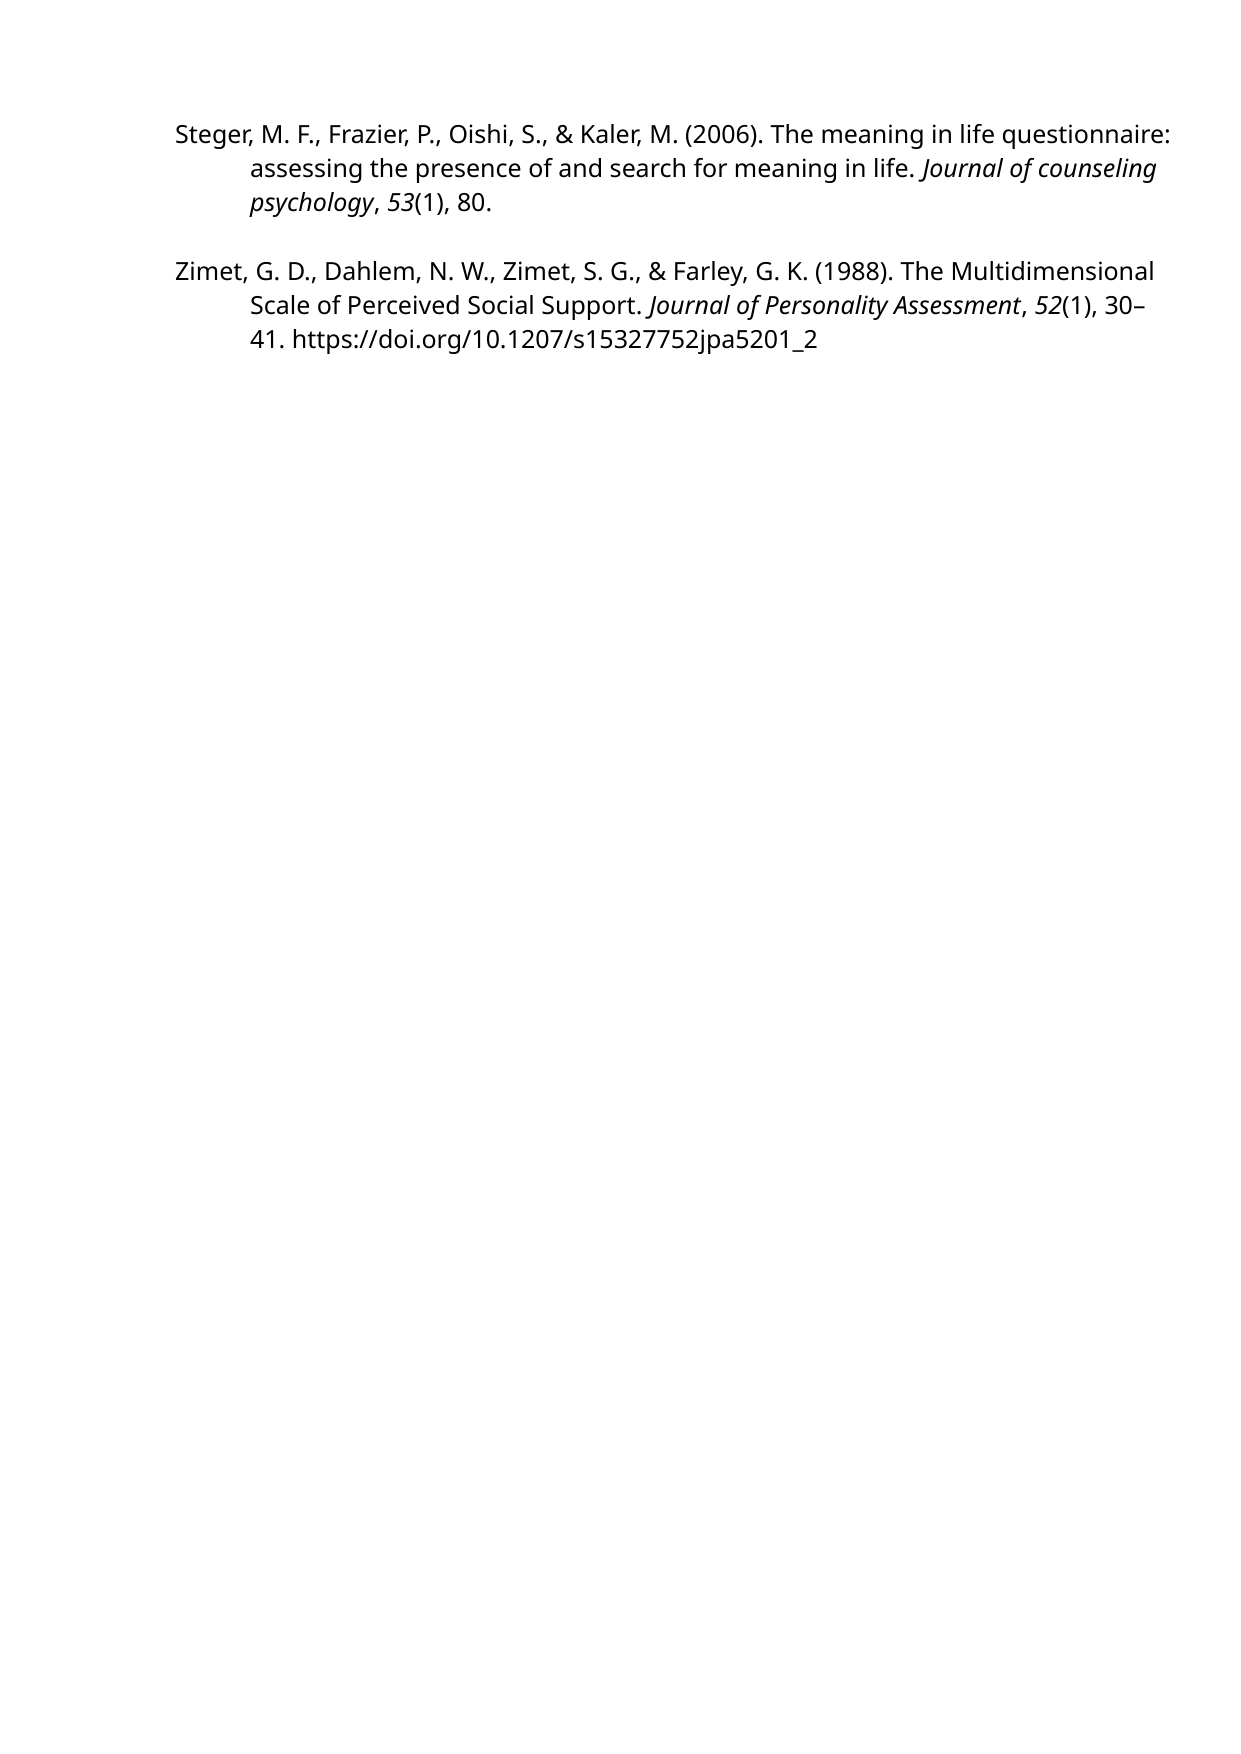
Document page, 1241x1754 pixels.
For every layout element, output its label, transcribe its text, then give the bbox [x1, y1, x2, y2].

text Steger, M. F., Frazier, P., Oishi, S., & Kaler, M. (2006). The meaning in life questionnaire: assessing the presence of and search for meaning in life. Journal of counseling psychology, 53(1), 80. [175, 117, 1180, 219]
text Zimet, G. D., Dahlem, N. W., Zimet, S. G., & Farley, G. K. (1988). The Multidimensional Scale of Perceived Social Support. Journal of Personality Assessment, 52(1), 30–41. https://doi.org/10.1207/s15327752jpa5201_2 [175, 253, 1180, 355]
